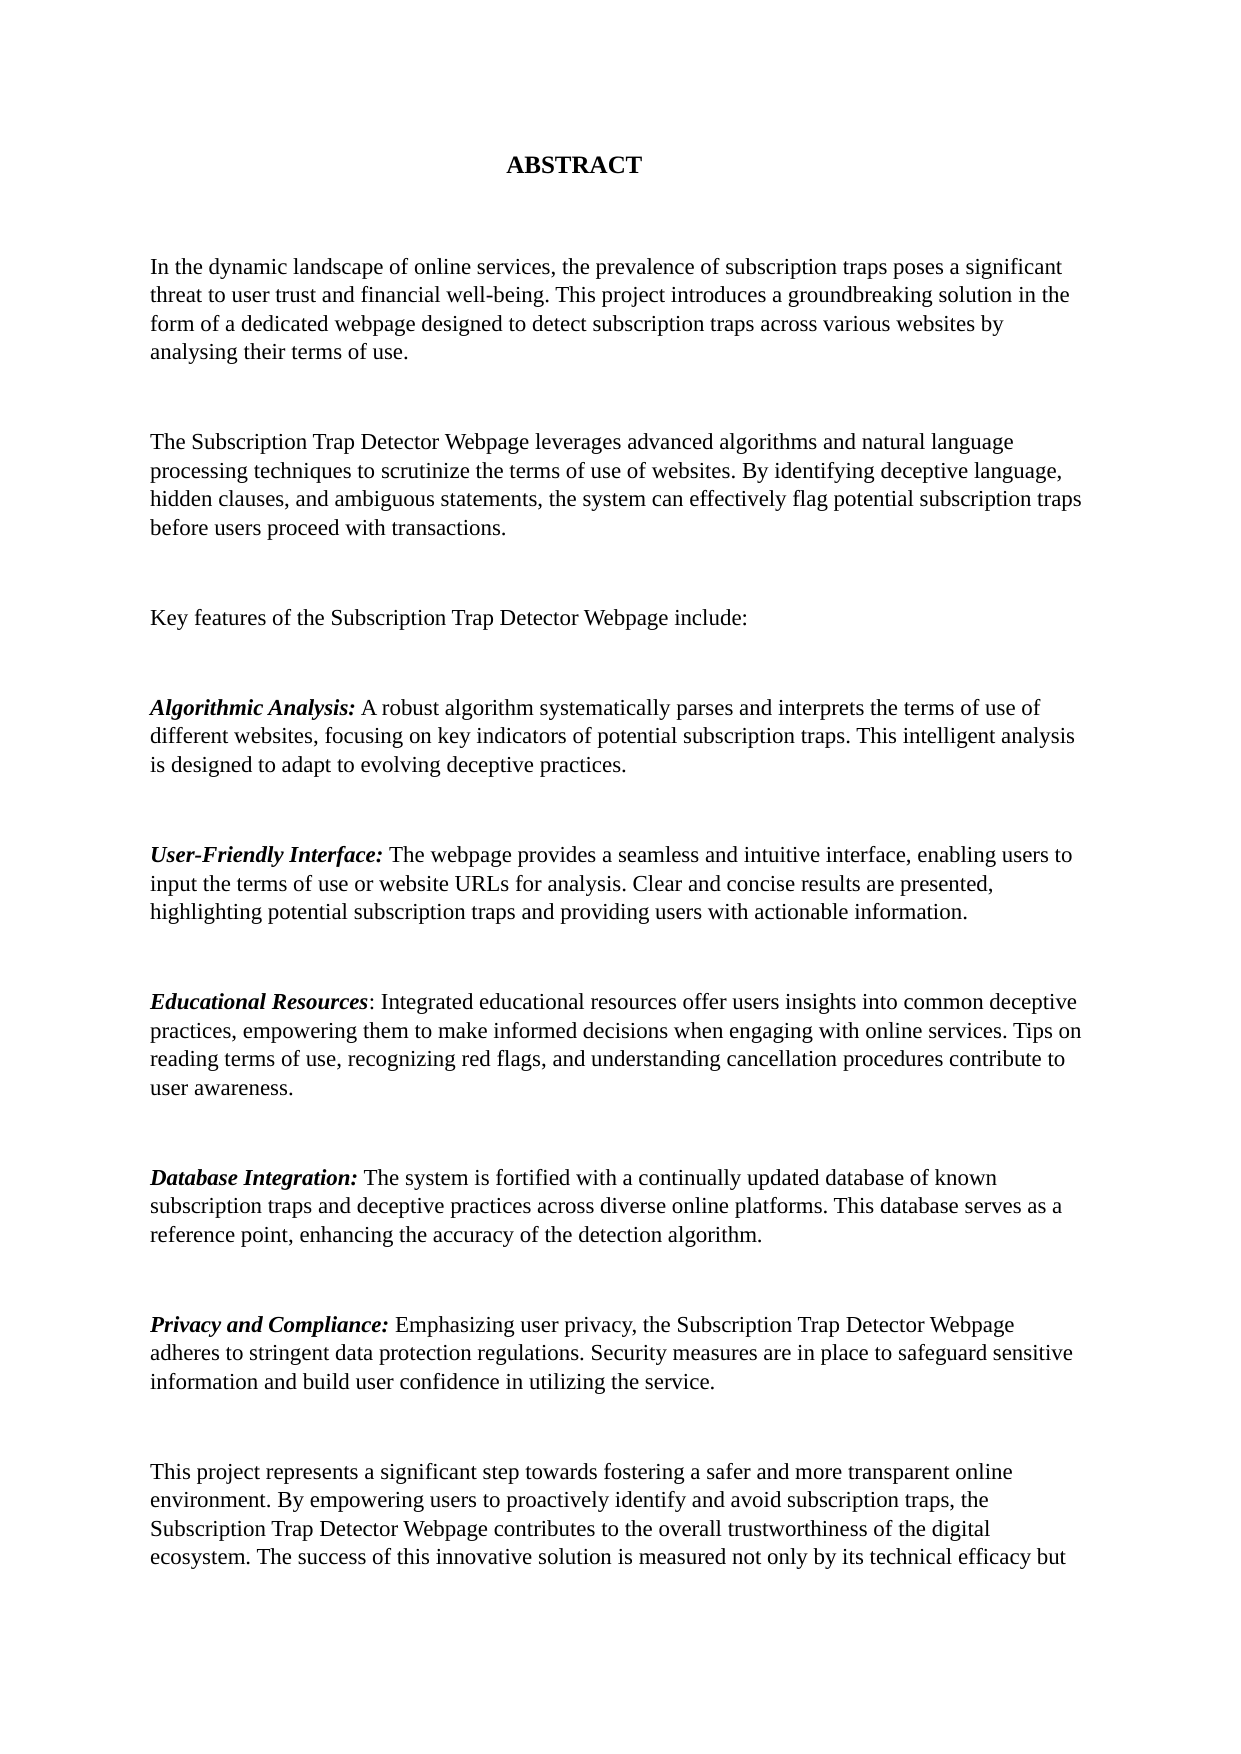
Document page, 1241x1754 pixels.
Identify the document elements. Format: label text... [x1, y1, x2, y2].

text User-Friendly Interface: The webpage provides a seamless and intuitive interface, enabling users to input the terms of use or website URLs for analysis. Clear and concise results are presented, highlighting potential subscription traps and providing users with actionable information. [150, 841, 1090, 924]
text Key features of the Subscription Trap Detector Webpage include: [150, 604, 1090, 630]
text In the dynamic landscape of online services, the prevalence of subscription traps poses a significant threat to user trust and financial well-being. This project introduces a groundbreaking solution in the form of a dedicated webpage designed to detect subscription traps across various websites by analysing their terms of use. [150, 253, 1090, 364]
text Privacy and Compliance: Emphasizing user privacy, the Subscription Trap Detector Webpage adheres to stringent data protection regulations. Security measures are in place to safeguard sensitive information and build user confidence in utilizing the service. [150, 1311, 1090, 1394]
text The Subscription Trap Detector Webpage leverages advanced algorithms and natural language processing techniques to scrutinize the terms of use of websites. By identifying deceptive language, hidden clauses, and ambiguous statements, the system can effectively flag potential subscription traps before users proceed with transactions. [150, 428, 1090, 540]
text Educational Resources: Integrated educational resources offer users insights into common deceptive practices, empowering them to make informed decisions when engaging with online services. Tips on reading terms of use, recognizing red flags, and understanding cancellation procedures contribute to user awareness. [150, 988, 1090, 1100]
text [150, 1458, 1090, 1569]
text Database Integration: The system is fortified with a continually updated database of known subscription traps and deceptive practices across diverse online platforms. This database serves as a reference point, enhancing the accuracy of the detection algorithm. [150, 1164, 1090, 1247]
text ABSTRACT [150, 150, 1090, 179]
text Algorithmic Analysis: A robust algorithm systematically parses and interprets the terms of use of different websites, focusing on key indicators of potential subscription traps. This intelligent analysis is designed to adapt to evolving deceptive practices. [150, 694, 1090, 777]
